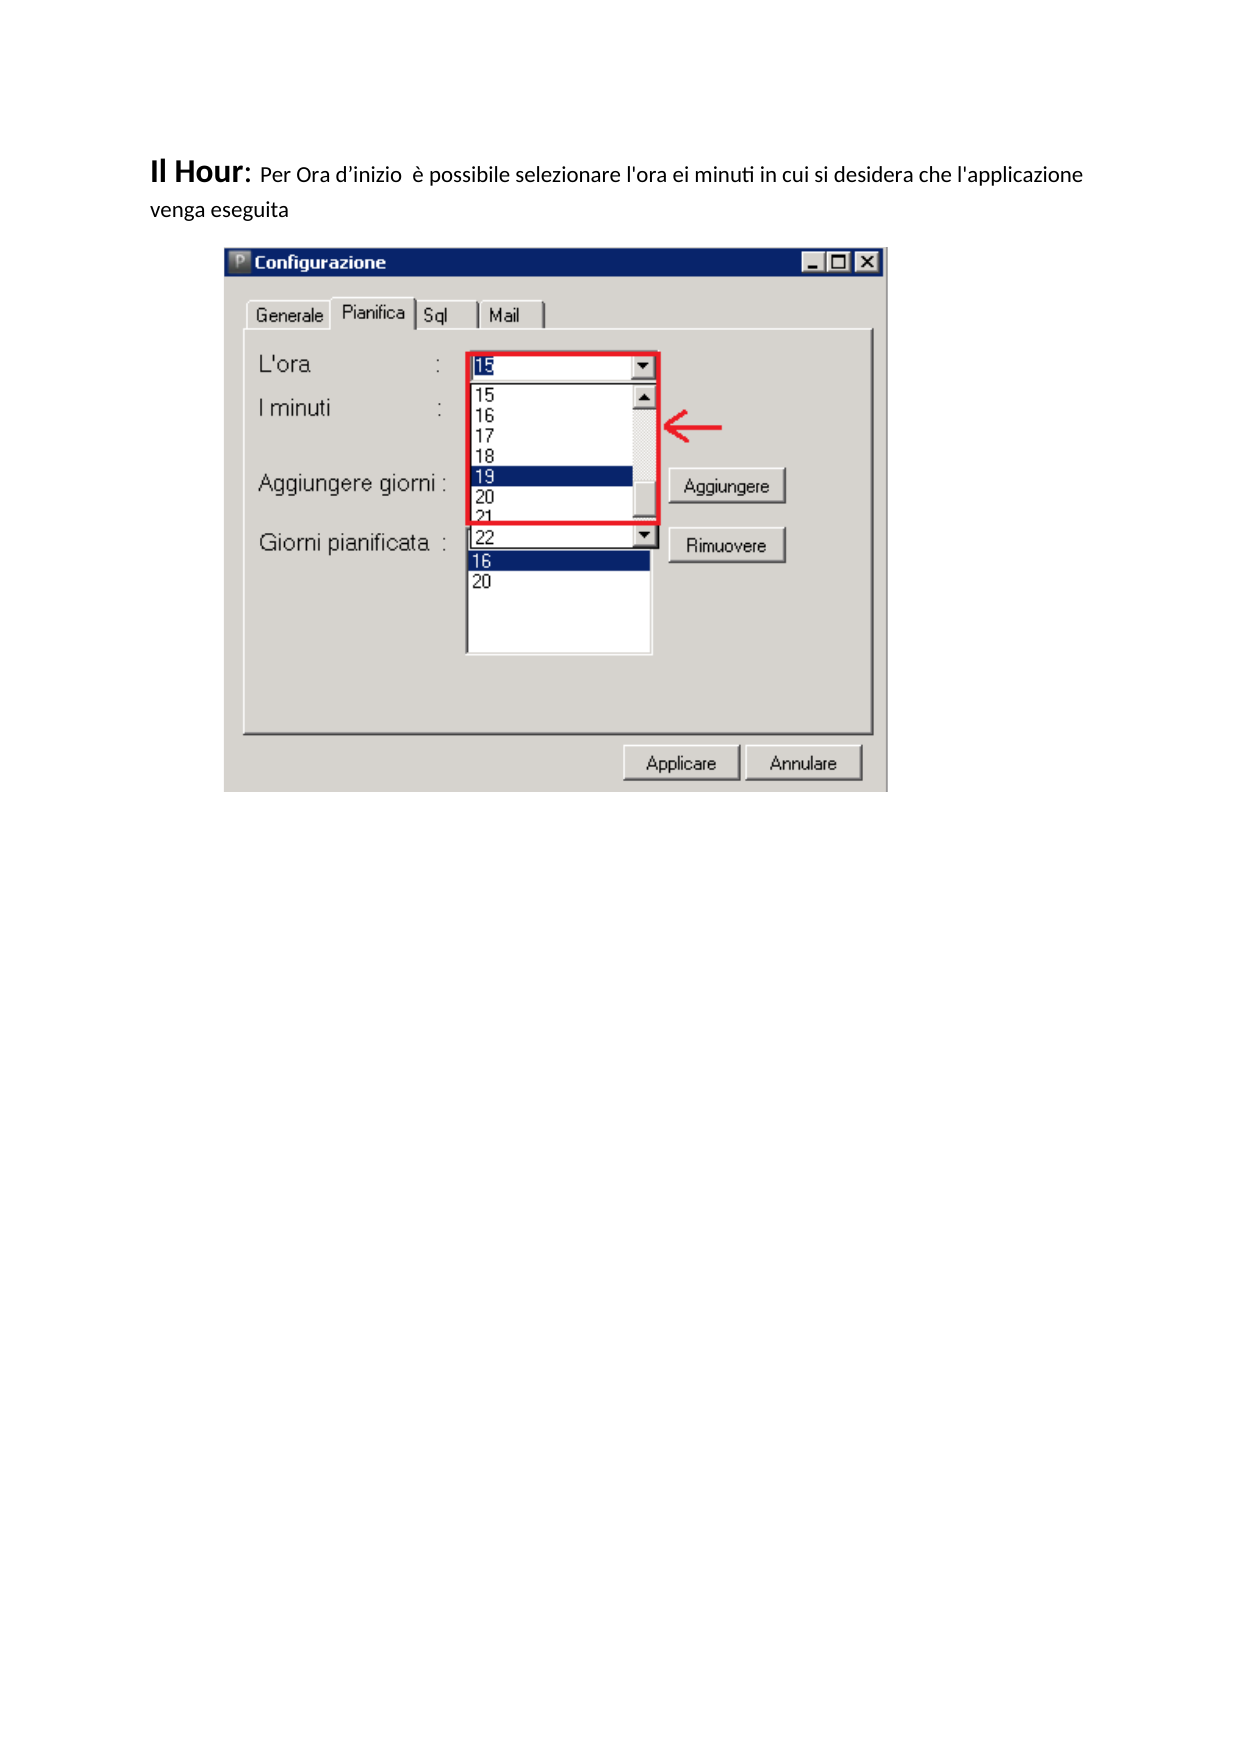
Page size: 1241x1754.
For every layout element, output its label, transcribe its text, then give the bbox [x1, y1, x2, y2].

picture [223, 247, 888, 792]
text Il Hour: Per Ora d’inizio è possibile selezionare l'ora ei minuti in cui si desidera che l'applicazione venga eseguita [150, 150, 1090, 223]
